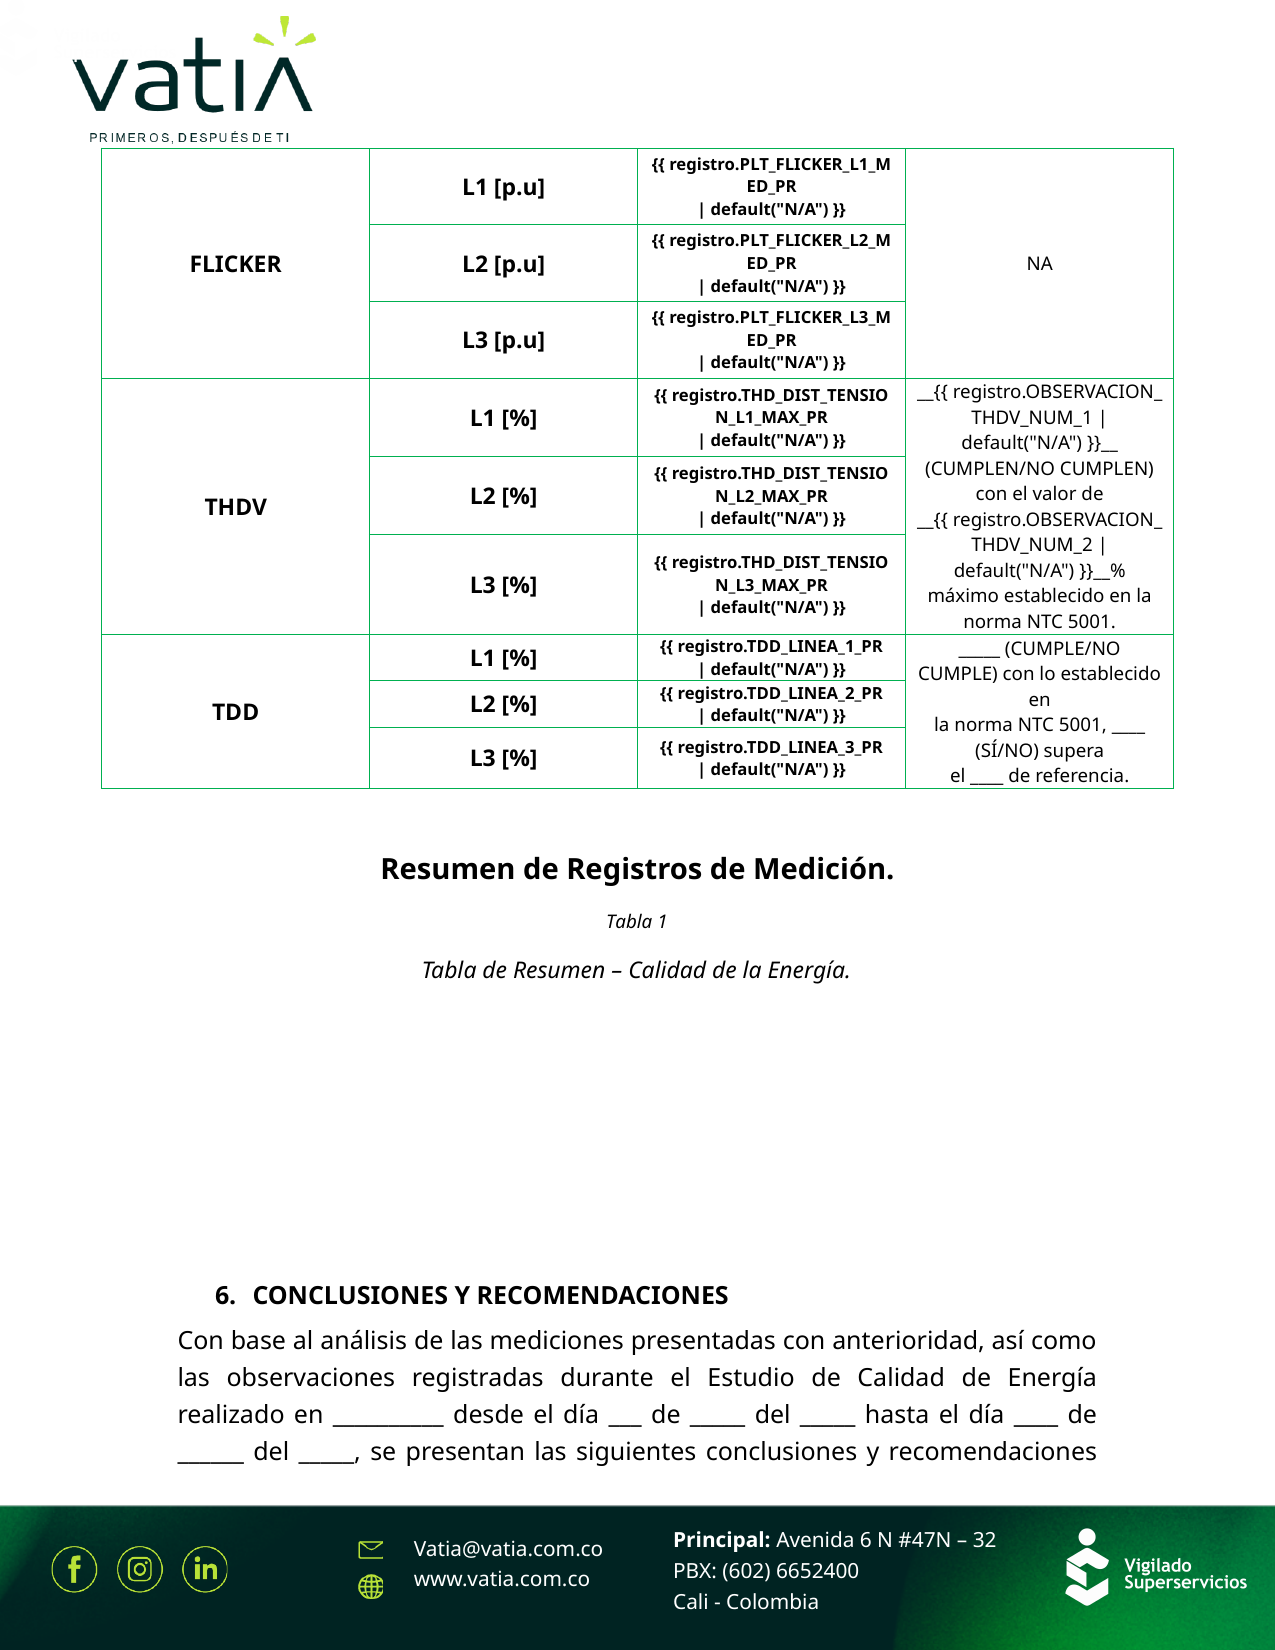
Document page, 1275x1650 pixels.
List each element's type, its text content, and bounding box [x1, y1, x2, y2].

table_cell {{ registro.TDD_LINEA_1_PR | default("N/A") }} [638, 635, 905, 680]
table_cell TDD [102, 635, 369, 788]
table_cell THDV [102, 379, 369, 634]
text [177, 1323, 1098, 1467]
table_cell {{ registro.TDD_LINEA_2_PR | default("N/A") }} [638, 681, 905, 727]
picture [0, 0, 1275, 1650]
table_cell L2 [p.u] [370, 225, 637, 301]
table_cell L1 [%] [370, 379, 637, 456]
table_cell {{ registro.THD_DIST_TENSION_L3_MAX_PR | default("N/A") }} [638, 535, 905, 634]
table_cell {{ registro.PLT_FLICKER_L1_MED_PR | default("N/A") }} [638, 149, 905, 224]
table_cell L1 [p.u] [370, 149, 637, 224]
table_cell _____ (CUMPLE/NO CUMPLE) con lo establecido en la norma NTC 5001, ____ (SÍ/NO) supera el ____ de referencia. [906, 635, 1173, 788]
text Tabla de Resumen – Calidad de la Energía. [177, 954, 1098, 986]
table_cell L2 [%] [370, 457, 637, 534]
table_cell L3 [p.u] [370, 302, 637, 378]
table_cell NA [906, 149, 1173, 378]
table_cell __{{ registro.OBSERVACION_THDV_NUM_1 | default("N/A") }}__ (CUMPLEN/NO CUMPLEN) con el valor de __{{ registro.OBSERVACION_THDV_NUM_2 | default("N/A") }}__% máximo establecido en la norma NTC 5001. [906, 379, 1173, 634]
table_cell {{ registro.THD_DIST_TENSION_L1_MAX_PR | default("N/A") }} [638, 379, 905, 456]
table_cell FLICKER [102, 149, 369, 378]
text Tabla 1 [177, 908, 1098, 933]
table_cell {{ registro.PLT_FLICKER_L3_MED_PR | default("N/A") }} [638, 302, 905, 378]
table_cell L1 [%] [370, 635, 637, 680]
table_cell L3 [%] [370, 535, 637, 634]
table_cell {{ registro.THD_DIST_TENSION_L2_MAX_PR | default("N/A") }} [638, 457, 905, 534]
table_cell L2 [%] [370, 681, 637, 727]
text Resumen de Registros de Medición. [177, 848, 1098, 888]
table_cell L3 [%] [370, 728, 637, 788]
table_cell {{ registro.PLT_FLICKER_L2_MED_PR | default("N/A") }} [638, 225, 905, 301]
subtitle CONCLUSIONES Y RECOMENDACIONES [215, 1278, 1098, 1312]
table_cell {{ registro.TDD_LINEA_3_PR | default("N/A") }} [638, 728, 905, 788]
